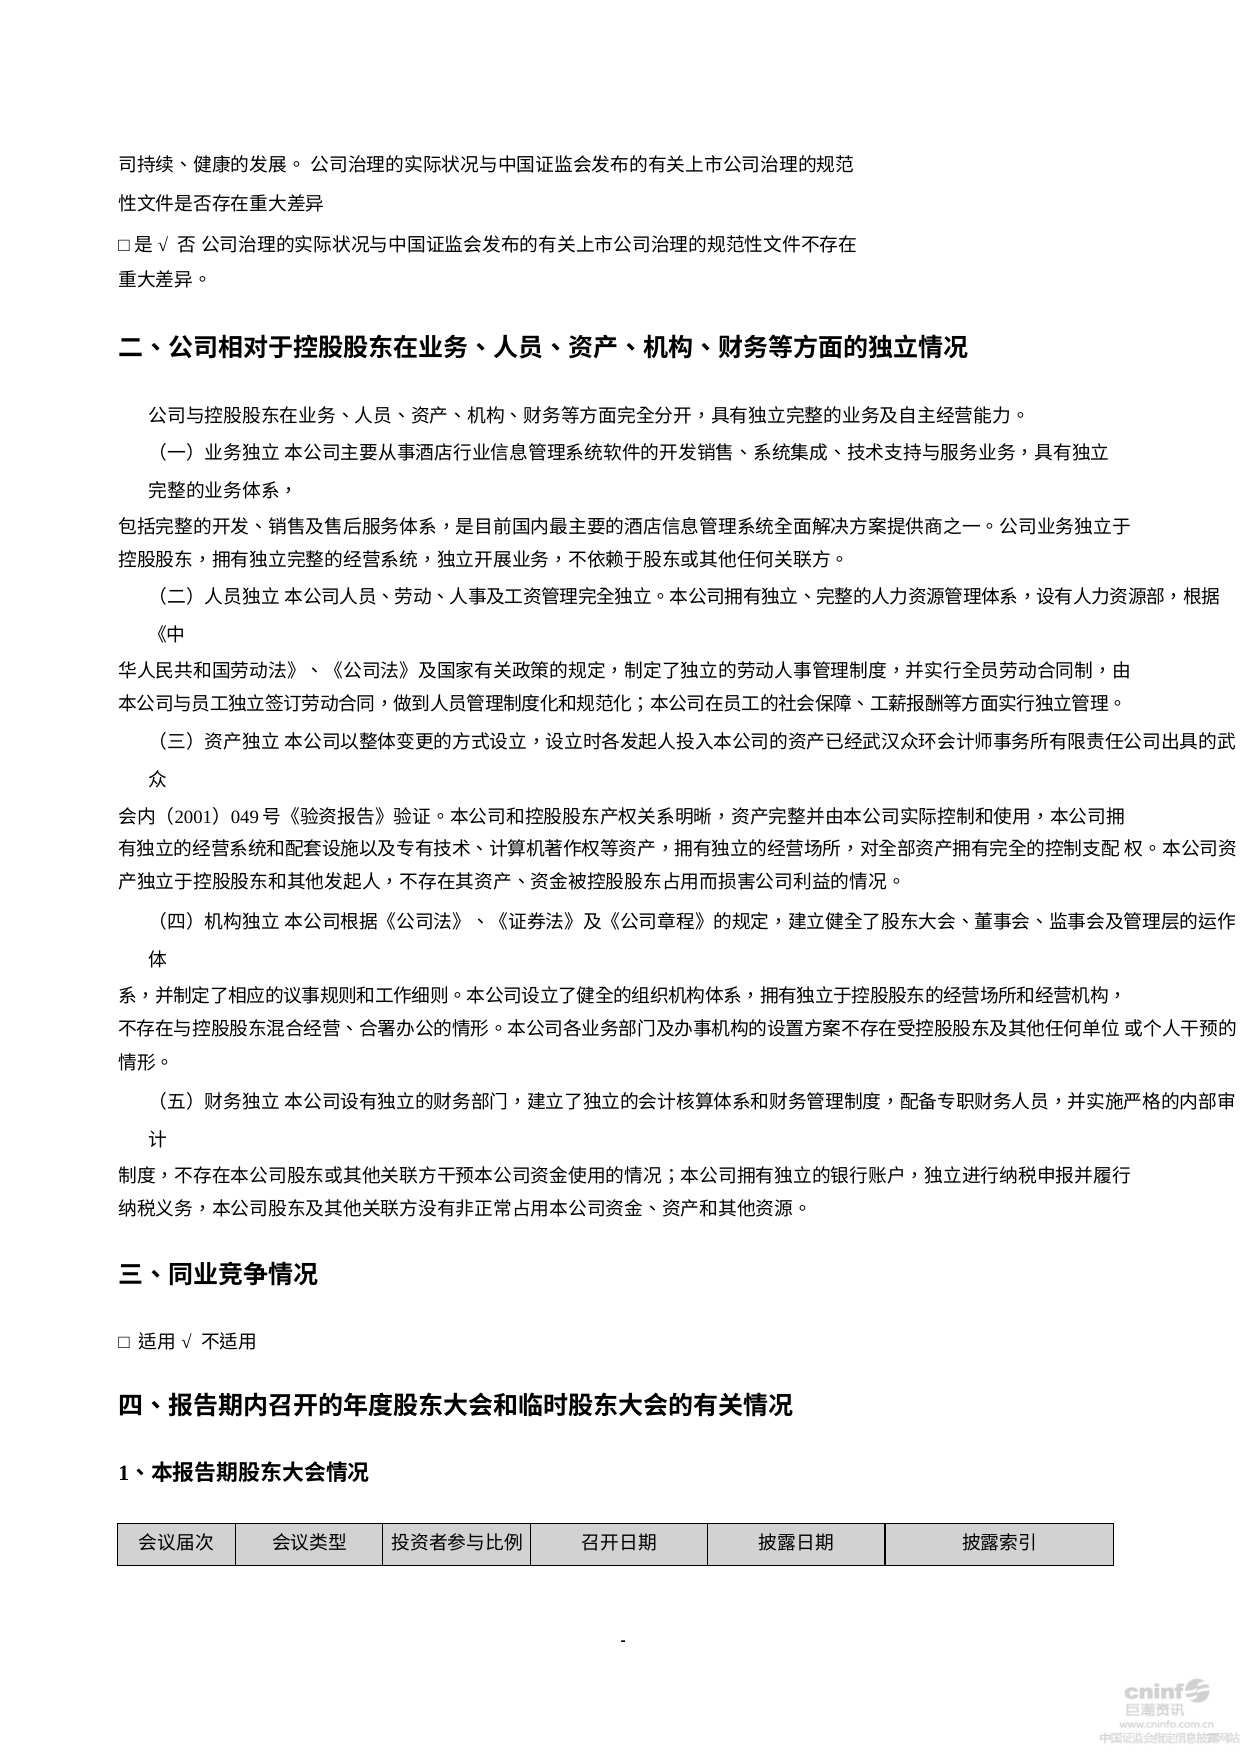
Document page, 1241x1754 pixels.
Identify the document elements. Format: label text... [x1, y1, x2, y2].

subtitle 1、本报告期股东大会情况 [118, 1457, 1240, 1487]
text （一）业务独立 本公司主要从事酒店行业信息管理系统软件的开发销售、系统集成、技术支持与服务业务，具有独立完整的业务体系， [148, 439, 1125, 503]
subtitle 二、公司相对于控股股东在业务、人员、资产、机构、财务等方面的独立情况 [118, 330, 1240, 364]
subtitle 三、同业竞争情况 [118, 1257, 1240, 1291]
text （二）人员独立 本公司人员、劳动、人事及工资管理完全独立。本公司拥有独立、完整的人力资源管理体系，设有人力资源部，根据《中 [148, 584, 1240, 647]
text □ 适用 √ 不适用 [118, 1328, 1240, 1354]
text 系，并制定了相应的议事规则和工作细则。本公司设立了健全的组织机构体系，拥有独立于控股股东的经营场所和经营机构， [118, 984, 1240, 1007]
text 司持续、健康的发展。 公司治理的实际状况与中国证监会发布的有关上市公司治理的规范性文件是否存在重大差异 [118, 152, 870, 216]
text 会内（2001）049号《验资报告》验证。本公司和控股股东产权关系明晰，资产完整并由本公司实际控制和使用，本公司拥 [118, 804, 1240, 828]
text 制度，不存在本公司股东或其他关联方干预本公司资金使用的情况；本公司拥有独立的银行账户，独立进行纳税申报并履行 [118, 1164, 1240, 1188]
text （四）机构独立 本公司根据《公司法》、《证券法》及《公司章程》的规定，建立健全了股东大会、董事会、监事会及管理层的运作体 [148, 909, 1240, 972]
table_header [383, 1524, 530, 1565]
text □ 是 √ 否 公司治理的实际状况与中国证监会发布的有关上市公司治理的规范性文件不存在重大差异。 [118, 231, 870, 292]
picture [1099, 1673, 1241, 1754]
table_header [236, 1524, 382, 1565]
text 不存在与控股股东混合经营、合署办公的情形。本公司各业务部门及办事机构的设置方案不存在受控股股东及其他任何单位 或个人干预的情形。 [118, 1015, 1240, 1075]
text 华人民共和国劳动法》、《公司法》及国家有关政策的规定，制定了独立的劳动人事管理制度，并实行全员劳动合同制，由 [118, 659, 1240, 683]
text 控股股东，拥有独立完整的经营系统，独立开展业务，不依赖于股东或其他任何关联方。 [118, 546, 1240, 572]
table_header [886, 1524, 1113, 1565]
text 公司与控股股东在业务、人员、资产、机构、财务等方面完全分开，具有独立完整的业务及自主经营能力。 [148, 402, 1240, 427]
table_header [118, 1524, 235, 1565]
text 纳税义务，本公司股东及其他关联方没有非正常占用本公司资金、资产和其他资源。 [118, 1196, 1240, 1221]
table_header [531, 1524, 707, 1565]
text （三）资产独立 本公司以整体变更的方式设立，设立时各发起人投入本公司的资产已经武汉众环会计师事务所有限责任公司出具的武众 [148, 728, 1240, 792]
text 包括完整的开发、销售及售后服务体系，是目前国内最主要的酒店信息管理系统全面解决方案提供商之一。公司业务独立于 [118, 515, 1240, 538]
subtitle 四、报告期内召开的年度股东大会和临时股东大会的有关情况 [118, 1388, 1240, 1422]
text （五）财务独立 本公司设有独立的财务部门，建立了独立的会计核算体系和财务管理制度，配备专职财务人员，并实施严格的内部审计 [148, 1089, 1240, 1152]
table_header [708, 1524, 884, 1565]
text 有独立的经营系统和配套设施以及专有技术、计算机著作权等资产，拥有独立的经营场所，对全部资产拥有完全的控制支配 权。本公司资产独立于控股股东和其他发起人，不存在其资产、资金被控股股东占用而损害公司利益的情况。 [118, 835, 1240, 894]
text 本公司与员工独立签订劳动合同，做到人员管理制度化和规范化；本公司在员工的社会保障、工薪报酬等方面实行独立管理。 [118, 691, 1240, 716]
